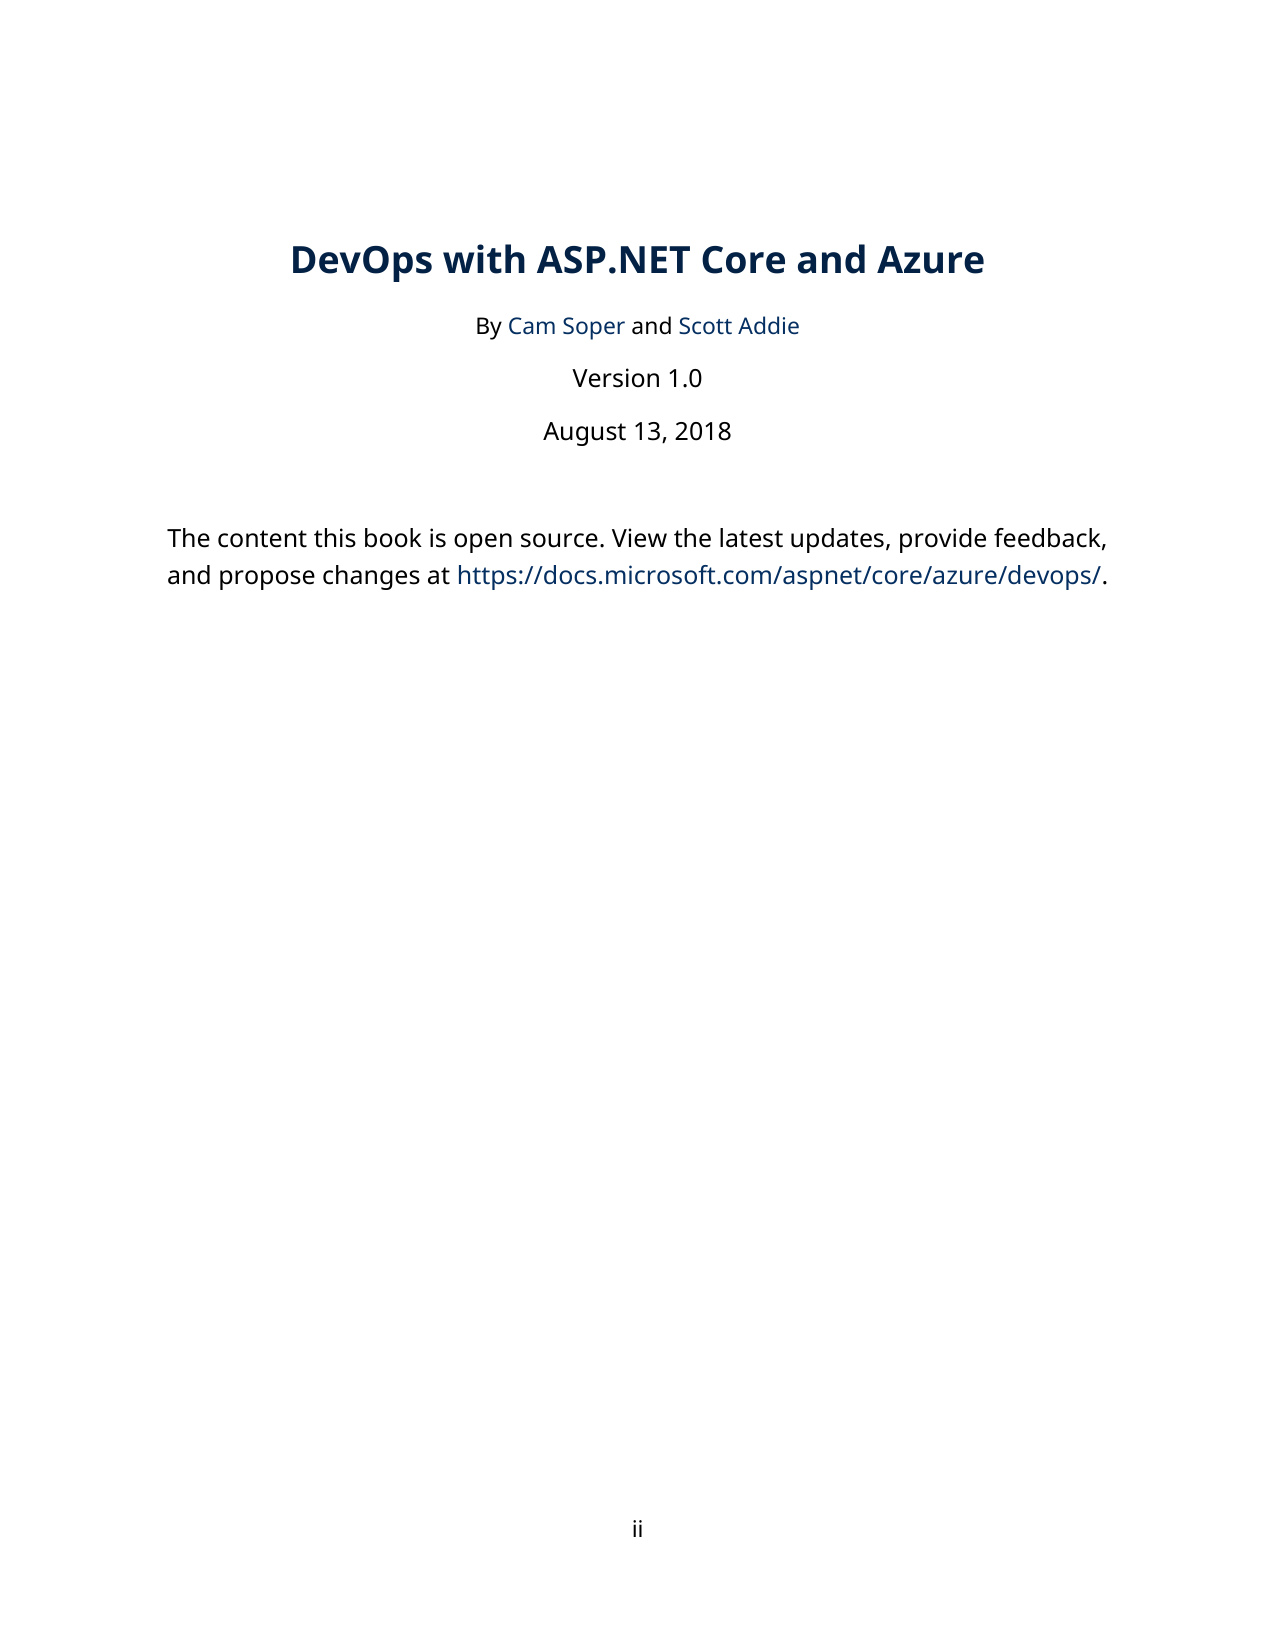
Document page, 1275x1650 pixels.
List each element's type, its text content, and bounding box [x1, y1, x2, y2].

text Version 1.0 [150, 360, 1125, 394]
text August 13, 2018 [150, 414, 1125, 448]
text By Cam Soper and Scott Addie [150, 310, 1125, 341]
text The content this book is open source. View the latest updates, provide feedback, and propose changes at https://docs.microsoft.com/aspnet/core/azure/devops/. [150, 521, 1125, 591]
title DevOps with ASP.NET Core and Azure [150, 234, 1125, 285]
